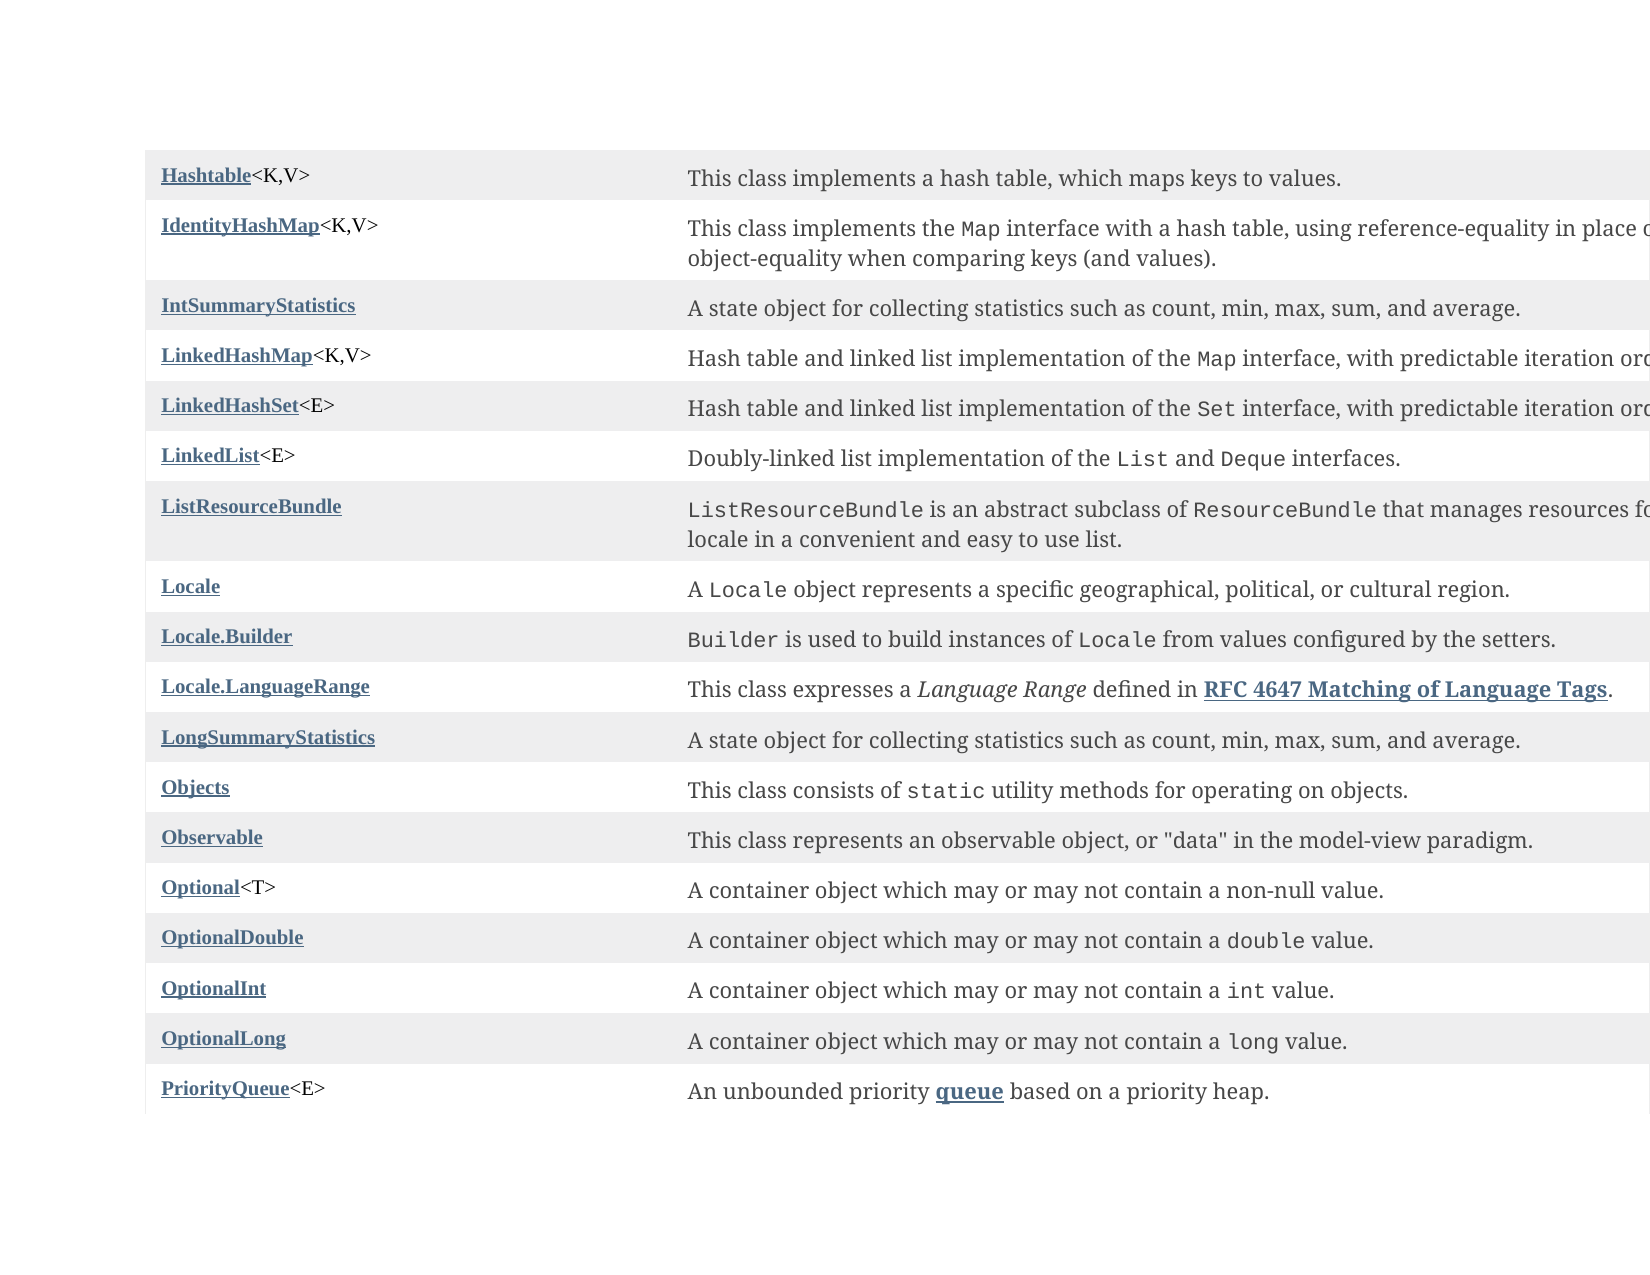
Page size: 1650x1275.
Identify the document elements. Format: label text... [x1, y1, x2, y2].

table_cell A container object which may or may not contain a double value. [672, 913, 1649, 963]
table_cell OptionalDouble [146, 913, 672, 963]
table_cell This class represents an observable object, or "data" in the model-view paradigm. [672, 812, 1649, 863]
table_cell Objects [146, 762, 672, 812]
table_cell IdentityHashMap<K,V> [146, 200, 672, 280]
table_cell This class implements a hash table, which maps keys to values. [672, 150, 1649, 200]
table_cell PriorityQueue<E> [146, 1064, 672, 1114]
table_cell An unbounded priority queue based on a priority heap. [672, 1064, 1649, 1114]
table_cell Hash table and linked list implementation of the Set interface, with predictable iteration order. [672, 381, 1649, 431]
table_cell A state object for collecting statistics such as count, min, max, sum, and average. [672, 280, 1649, 330]
table_cell LongSummaryStatistics [146, 712, 672, 762]
table_cell A container object which may or may not contain a long value. [672, 1013, 1649, 1064]
table_cell This class implements the Map interface with a hash table, using reference-equality in place of object-equality when comparing keys (and values). [672, 200, 1649, 280]
table_cell ListResourceBundle [146, 481, 672, 561]
table_cell A container object which may or may not contain a int value. [672, 963, 1649, 1013]
table_cell A container object which may or may not contain a non-null value. [672, 863, 1649, 913]
table_cell Hashtable<K,V> [146, 150, 672, 200]
table_cell Locale.LanguageRange [146, 662, 672, 712]
table_cell Builder is used to build instances of Locale from values configured by the setters. [672, 612, 1649, 662]
table_cell LinkedHashSet<E> [146, 381, 672, 431]
table_cell ListResourceBundle is an abstract subclass of ResourceBundle that manages resources for a locale in a convenient and easy to use list. [672, 481, 1649, 561]
table_cell OptionalLong [146, 1013, 672, 1064]
table_cell Locale.Builder [146, 612, 672, 662]
table_cell OptionalInt [146, 963, 672, 1013]
table_cell LinkedHashMap<K,V> [146, 330, 672, 381]
table_cell Doubly-linked list implementation of the List and Deque interfaces. [672, 431, 1649, 481]
table_cell Locale [146, 561, 672, 612]
table_cell This class expresses a Language Range defined in RFC 4647 Matching of Language Tags. [672, 662, 1649, 712]
table_cell Optional<T> [146, 863, 672, 913]
table_cell Hash table and linked list implementation of the Map interface, with predictable iteration order. [672, 330, 1649, 381]
table_cell A state object for collecting statistics such as count, min, max, sum, and average. [672, 712, 1649, 762]
table_cell LinkedList<E> [146, 431, 672, 481]
table_cell Observable [146, 812, 672, 863]
table_cell This class consists of static utility methods for operating on objects. [672, 762, 1649, 812]
table_cell A Locale object represents a specific geographical, political, or cultural region. [672, 561, 1649, 612]
table_cell IntSummaryStatistics [146, 280, 672, 330]
